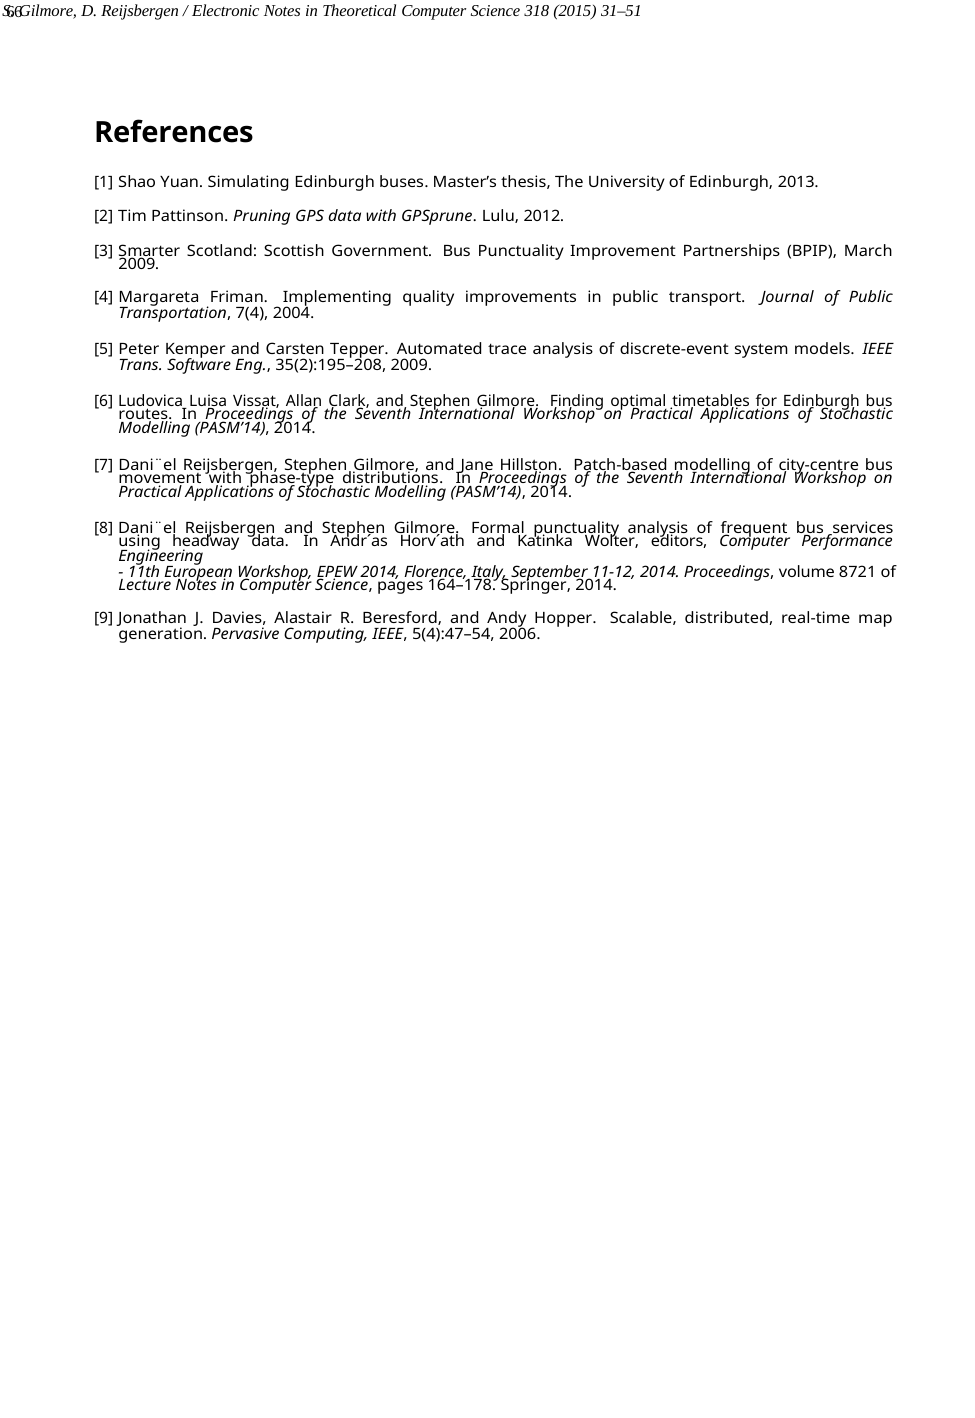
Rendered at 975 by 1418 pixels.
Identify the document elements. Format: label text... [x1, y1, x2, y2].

list Smarter Scotland: Scottish Government. Bus Punctuality Improvement Partnerships (BPIP), March 2009. [94, 245, 893, 274]
subtitle References [94, 111, 904, 151]
text - 11th European Workshop, EPEW 2014, Florence, Italy, September 11-12, 2014. Proceedings, volume 8721 of Lecture Notes in Computer Science, pages 164–178. Springer, 2014. [118, 566, 904, 595]
list Shao Yuan. Simulating Edinburgh buses. Master’s thesis, The University of Edinburgh, 2013. [94, 170, 904, 192]
list Peter Kemper and Carsten Tepper. Automated trace analysis of discrete-event system models. IEEE Trans. Software Eng., 35(2):195–208, 2009. [94, 341, 893, 375]
list Ludovica Luisa Vissat, Allan Clark, and Stephen Gilmore. Finding optimal timetables for Edinburgh bus routes. In Proceedings of the Seventh International Workshop on Practical Applications of Stochastic Modelling (PASM’14), 2014. [94, 395, 893, 438]
list Dani¨el Reijsbergen and Stephen Gilmore. Formal punctuality analysis of frequent bus services using headway data. In Andr´as Horv´ath and Katinka Wolter, editors, Computer Performance Engineering [94, 522, 893, 566]
list Dani¨el Reijsbergen, Stephen Gilmore, and Jane Hillston. Patch-based modelling of city-centre bus movement with phase-type distributions. In Proceedings of the Seventh International Workshop on Practical Applications of Stochastic Modelling (PASM’14), 2014. [94, 459, 893, 502]
list Margareta Friman. Implementing quality improvements in public transport. Journal of Public Transportation, 7(4), 2004. [94, 289, 893, 323]
list Tim Pattinson. Pruning GPS data with GPSprune. Lulu, 2012. [94, 205, 904, 226]
list Jonathan J. Davies, Alastair R. Beresford, and Andy Hopper. Scalable, distributed, real-time map generation. Pervasive Computing, IEEE, 5(4):47–54, 2006. [94, 610, 893, 644]
